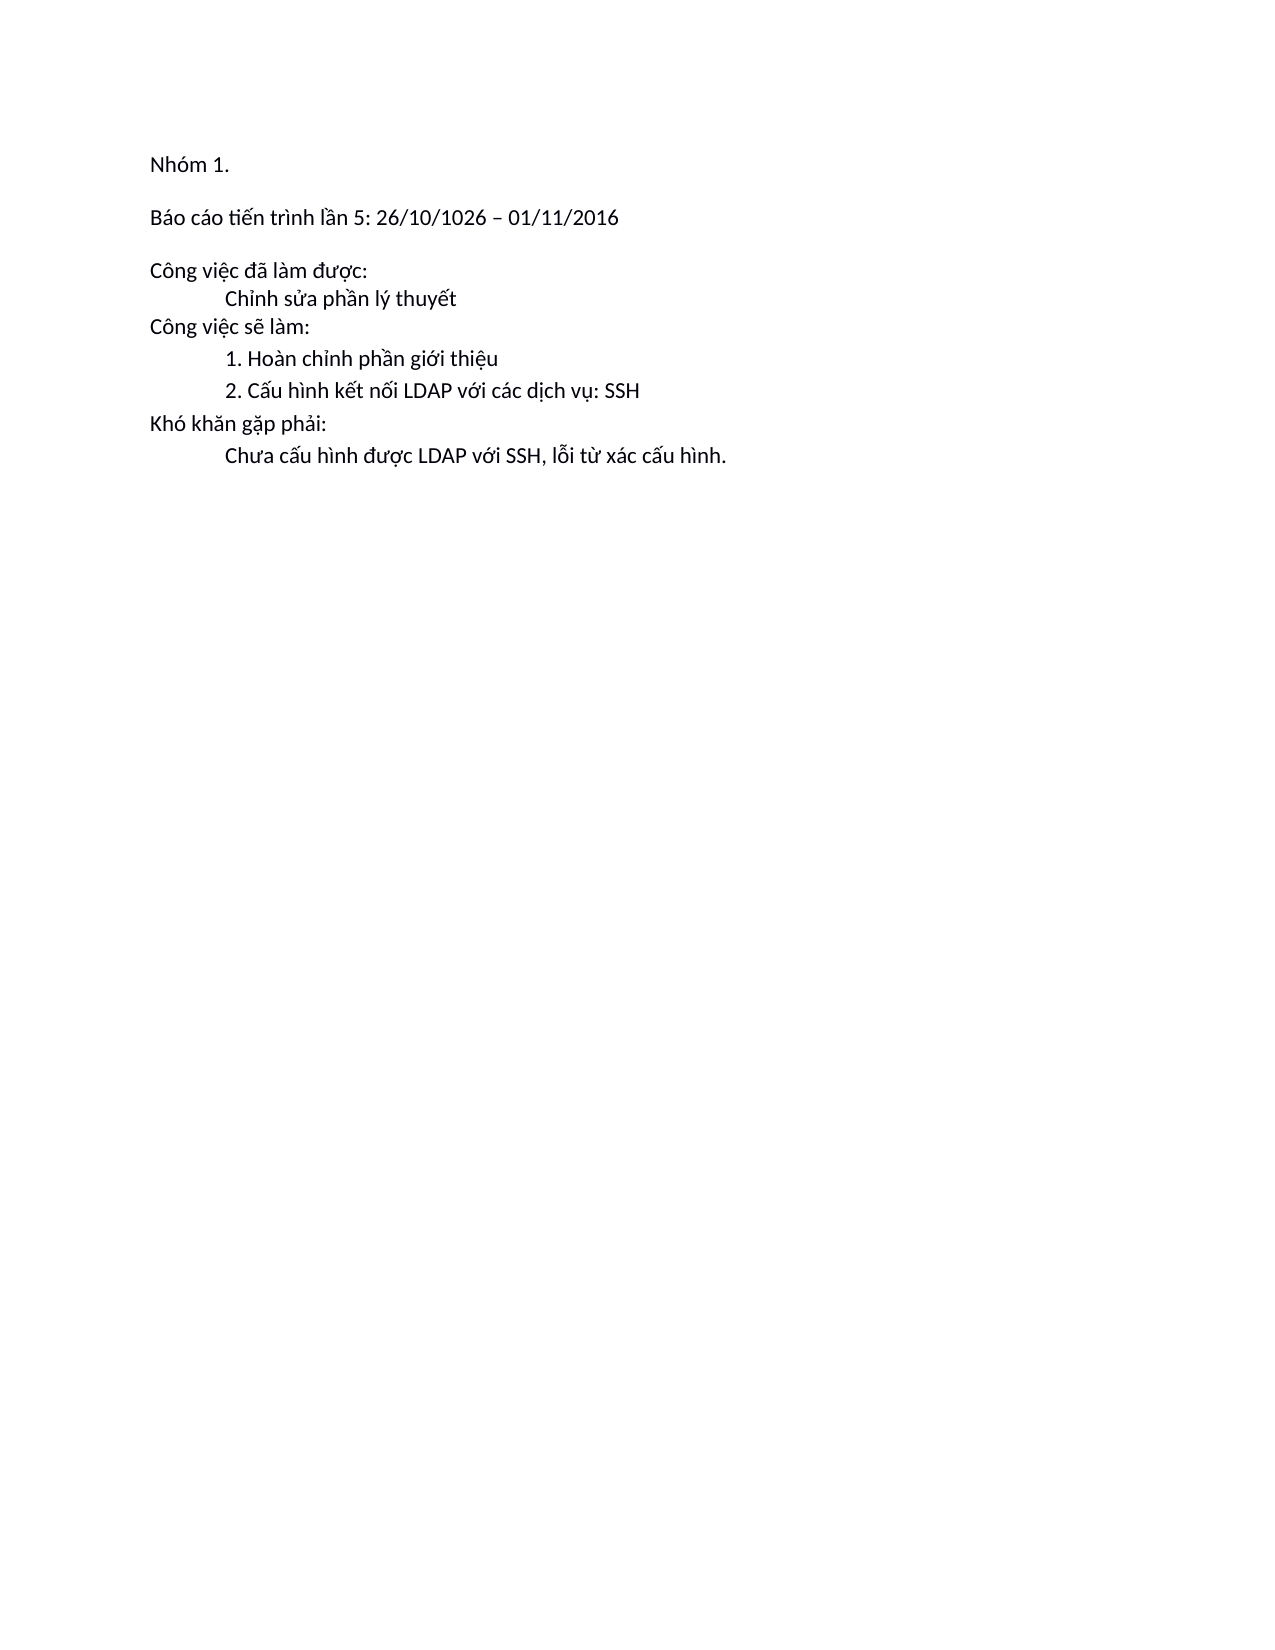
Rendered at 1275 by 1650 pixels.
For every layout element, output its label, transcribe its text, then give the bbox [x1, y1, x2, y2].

text 2. Cấu hình kết nối LDAP với các dịch vụ: SSH [150, 376, 1125, 404]
text Công việc đã làm được: [150, 256, 1125, 284]
text Báo cáo tiến trình lần 5: 26/10/1026 – 01/11/2016 [150, 203, 1125, 231]
text Công việc sẽ làm: [150, 312, 1125, 340]
text Khó khăn gặp phải: [150, 409, 1125, 437]
text Chưa cấu hình được LDAP với SSH, lỗi từ xác cấu hình. [150, 441, 1125, 469]
text 1. Hoàn chỉnh phần giới thiệu [150, 344, 1125, 372]
text Chỉnh sửa phần lý thuyết [150, 284, 1125, 312]
text Nhóm 1. [150, 150, 1125, 178]
